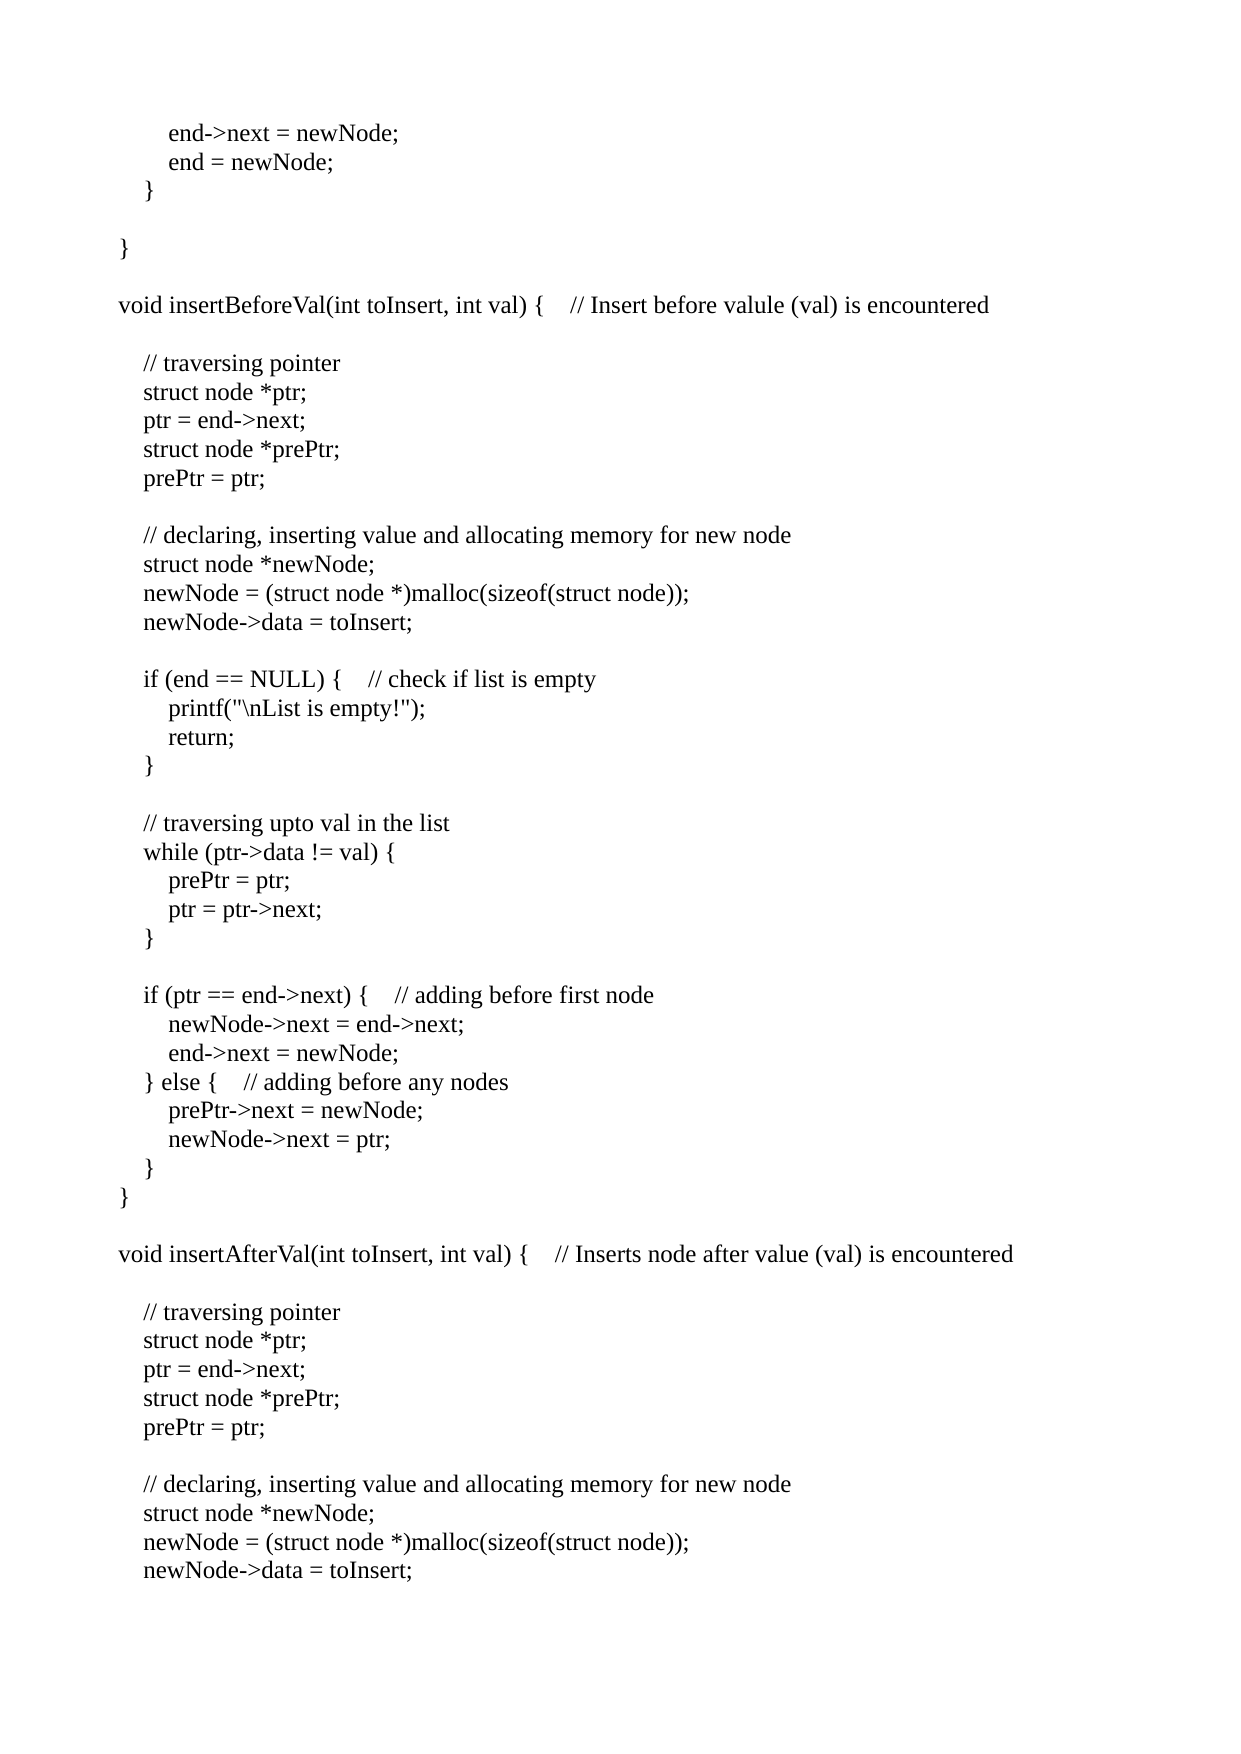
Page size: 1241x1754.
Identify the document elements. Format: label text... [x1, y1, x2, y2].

text // traversing pointer [118, 1297, 1122, 1326]
text return; [118, 722, 1122, 751]
text newNode = (struct node *)malloc(sizeof(struct node)); [118, 578, 1122, 607]
text newNode = (struct node *)malloc(sizeof(struct node)); [118, 1527, 1122, 1556]
text void insertBeforeVal(int toInsert, int val) { // Insert before valule (val) is encountered [118, 291, 1122, 319]
text newNode->next = ptr; [118, 1124, 1122, 1153]
text // traversing pointer [118, 348, 1122, 377]
text struct node *prePtr; [118, 434, 1122, 463]
text ptr = end->next; [118, 1354, 1122, 1383]
text } [118, 923, 1122, 952]
text // declaring, inserting value and allocating memory for new node [118, 521, 1122, 549]
text struct node *ptr; [118, 377, 1122, 406]
text if (ptr == end->next) { // adding before first node [118, 981, 1122, 1009]
text } [118, 233, 1122, 262]
text ptr = ptr->next; [118, 894, 1122, 923]
text if (end == NULL) { // check if list is empty [118, 664, 1122, 693]
text while (ptr->data != val) { [118, 837, 1122, 866]
text } [118, 1182, 1122, 1211]
text newNode->next = end->next; [118, 1009, 1122, 1038]
text end->next = newNode; [118, 118, 1122, 147]
text } [118, 176, 1122, 204]
text } [118, 751, 1122, 779]
text struct node *prePtr; [118, 1383, 1122, 1412]
text struct node *newNode; [118, 1498, 1122, 1527]
text void insertAfterVal(int toInsert, int val) { // Inserts node after value (val) is encountered [118, 1239, 1122, 1268]
text struct node *newNode; [118, 549, 1122, 578]
text ptr = end->next; [118, 406, 1122, 434]
text prePtr = ptr; [118, 463, 1122, 492]
text prePtr->next = newNode; [118, 1096, 1122, 1124]
text newNode->data = toInsert; [118, 1556, 1122, 1584]
text prePtr = ptr; [118, 866, 1122, 894]
text } [118, 1153, 1122, 1182]
text newNode->data = toInsert; [118, 607, 1122, 636]
text printf("\nList is empty!"); [118, 693, 1122, 722]
text prePtr = ptr; [118, 1412, 1122, 1441]
text struct node *ptr; [118, 1326, 1122, 1354]
text end->next = newNode; [118, 1038, 1122, 1067]
text // traversing upto val in the list [118, 808, 1122, 837]
text } else { // adding before any nodes [118, 1067, 1122, 1096]
text end = newNode; [118, 147, 1122, 176]
text // declaring, inserting value and allocating memory for new node [118, 1469, 1122, 1498]
